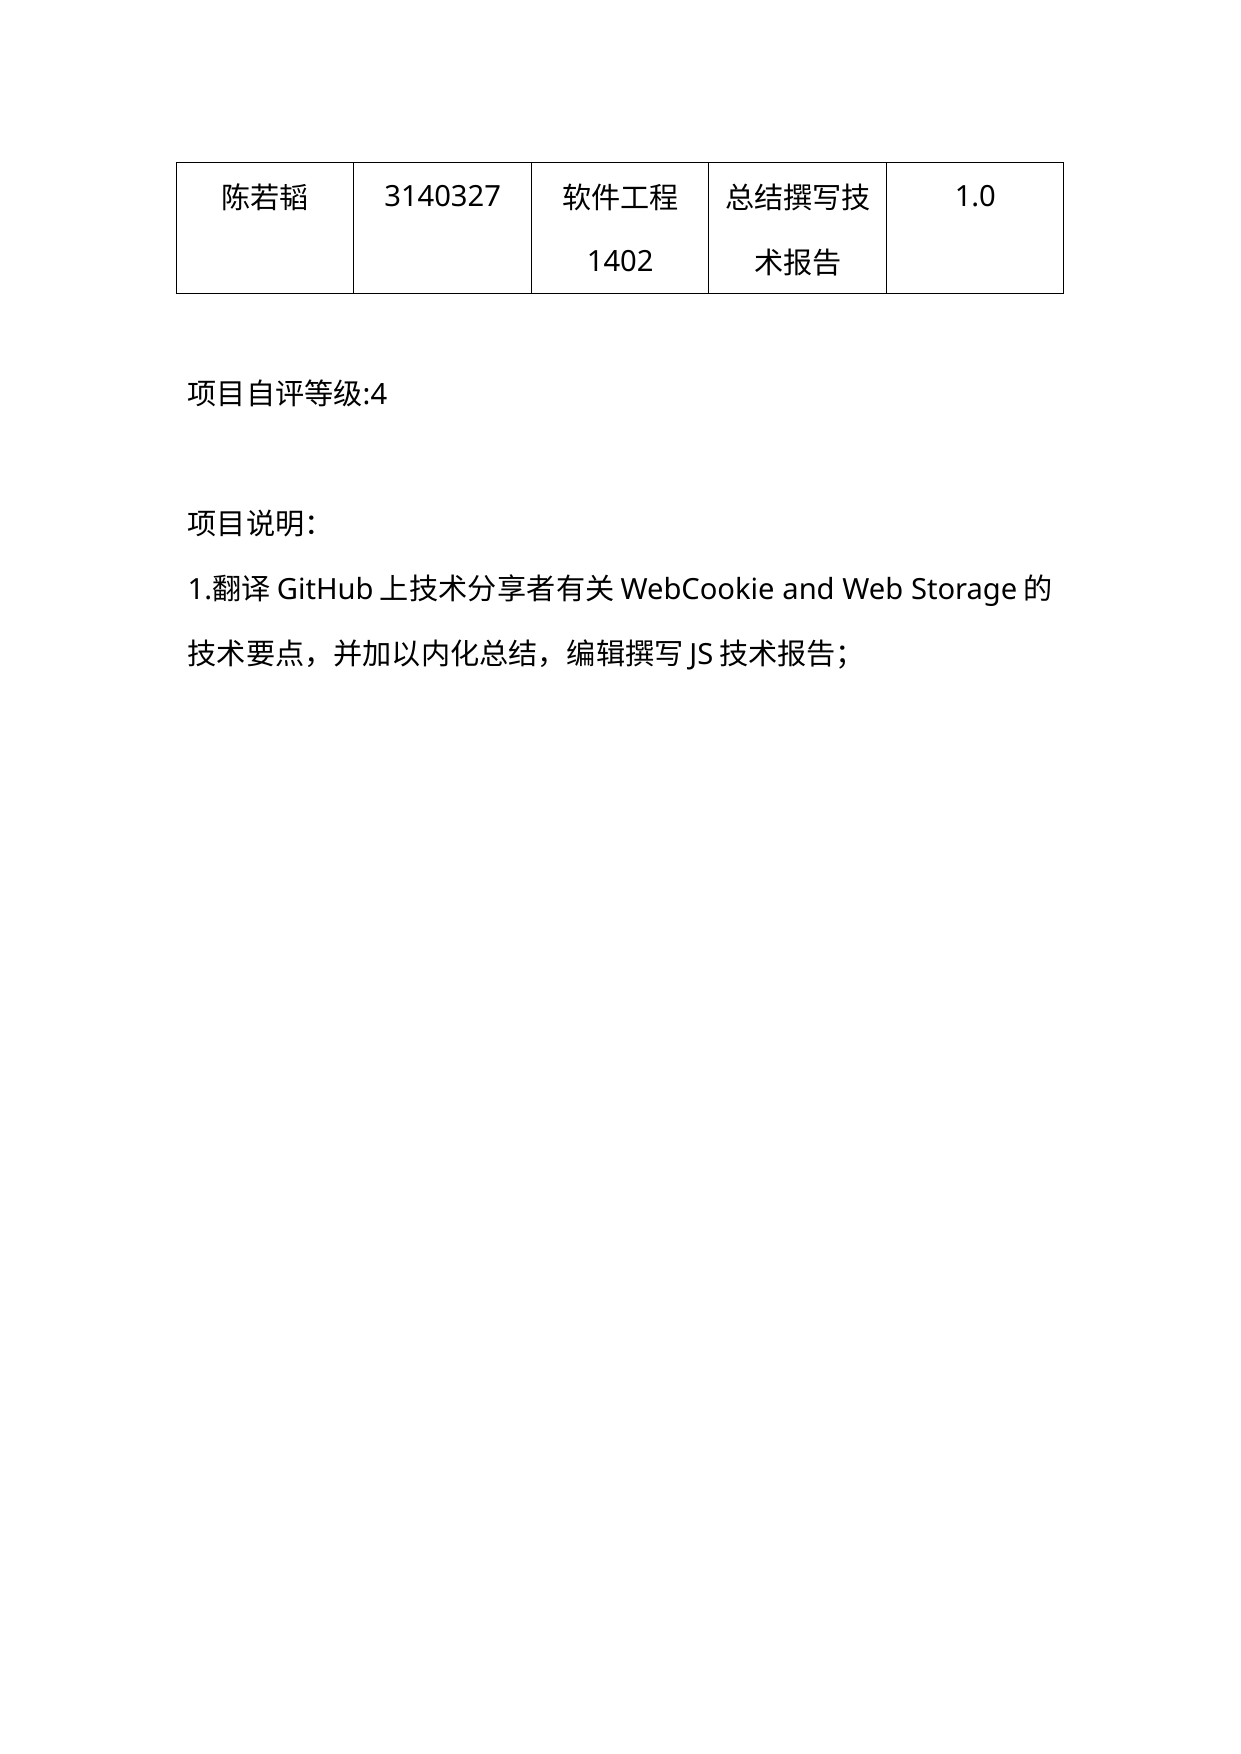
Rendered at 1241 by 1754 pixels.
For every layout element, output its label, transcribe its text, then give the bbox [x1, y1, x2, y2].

table_cell 软件工程1402 [532, 163, 708, 293]
text 项目说明： [187, 489, 1053, 554]
table_cell 3140327 [354, 163, 531, 293]
table_cell 总结撰写技术报告 [709, 163, 886, 293]
text 项目自评等级:4 [187, 359, 1053, 424]
table_cell 陈若韬 [177, 163, 353, 293]
list 翻译GitHub上技术分享者有关WebCookie and Web Storage的技术要点，并加以内化总结，编辑撰写JS技术报告； [187, 554, 1053, 684]
table_cell 1.0 [887, 163, 1063, 293]
